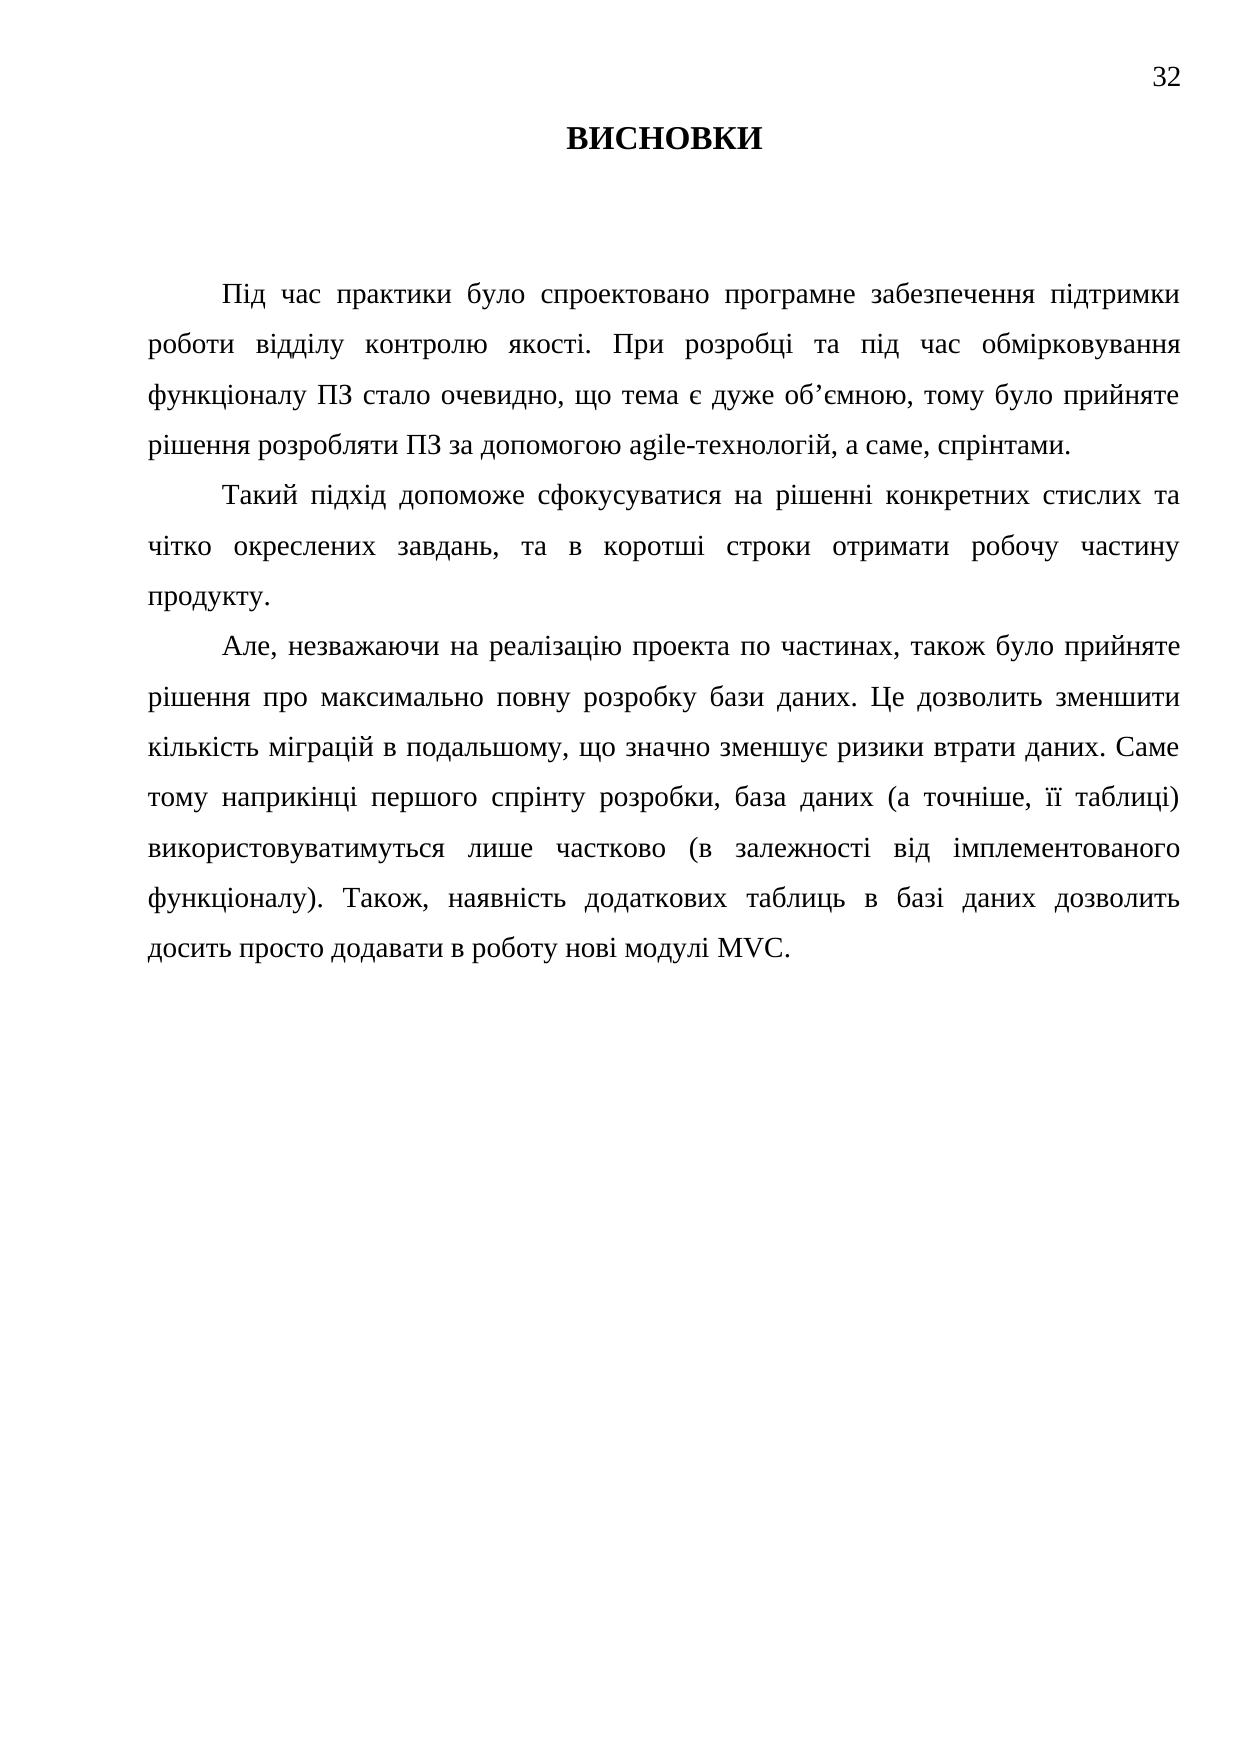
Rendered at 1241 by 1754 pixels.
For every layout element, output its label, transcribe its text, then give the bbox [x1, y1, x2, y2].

subtitle Висновки [148, 118, 1181, 156]
text Але, незважаючи на реалізацію проекта по частинах, також було прийняте рішення про максимально повну розробку бази даних. Це дозволить зменшити кількість міграцій в подальшому, що значно зменшує ризики втрати даних. Саме тому наприкінці першого спрінту розробки, база даних (а точніше, її таблиці) використовуватимуться лише частково (в залежності від імплементованого функціоналу). Також, наявність додаткових таблиць в базі даних дозволить досить просто додавати в роботу нові модулі MVC. [148, 628, 1181, 964]
text Такий підхід допоможе сфокусуватися на рішенні конкретних стислих та чітко окреслених завдань, та в коротші строки отримати робочу частину продукту. [148, 477, 1181, 612]
text Під час практики було спроектовано програмне забезпечення підтримки роботи відділу контролю якості. При розробці та під час обмірковування функціоналу ПЗ стало очевидно, що тема є дуже об’ємною, тому було прийняте рішення розробляти ПЗ за допомогою agile-технологій, а саме, спрінтами. [148, 276, 1181, 461]
